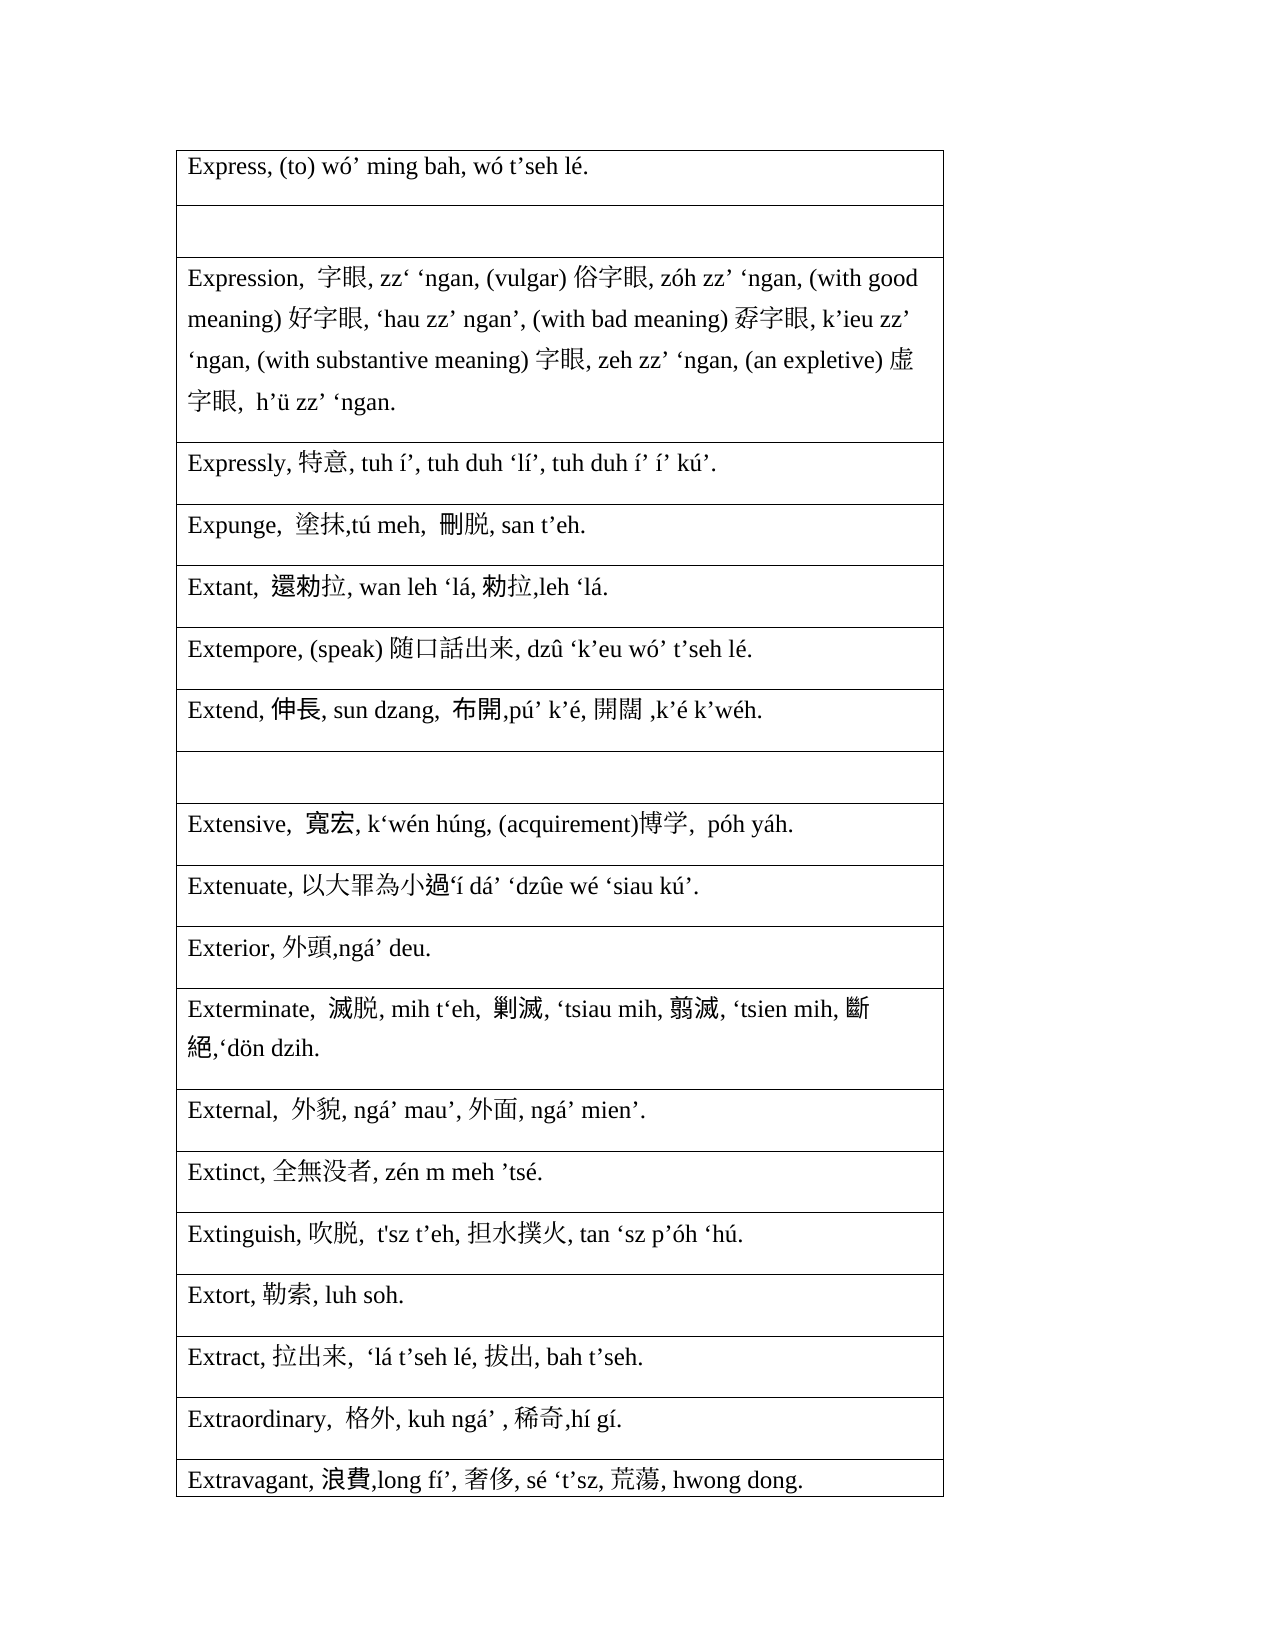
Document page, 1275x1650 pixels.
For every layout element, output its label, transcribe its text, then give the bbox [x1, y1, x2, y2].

table_cell [177, 206, 943, 257]
table_cell Extort, 勒索, luh soh. [177, 1275, 943, 1336]
table_cell Expunge, 塗抹,tú meh, 刪脱, san t’eh. [177, 505, 943, 565]
table_cell Expressly, 特意, tuh í’, tuh duh ‘lí’, tuh duh í’ í’ kú’. [177, 443, 943, 504]
table_cell Extenuate, 以大罪為小過‘í dá’ ‘dzûe wé ‘siau kú’. [177, 866, 943, 926]
table_cell Extant, 還勑拉, wan leh ‘lá, 勑拉,leh ‘lá. [177, 566, 943, 627]
table_cell Extempore, (speak) 随口話出来, dzû ‘k’eu wó’ t’seh lé. [177, 628, 943, 689]
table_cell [177, 1460, 943, 1496]
table_cell Extinguish, 吹脱, t'sz t’eh, 担水撲火, tan ‘sz p’óh ‘hú. [177, 1213, 943, 1274]
table_cell Extract, 拉出来, ‘lá t’seh lé, 拔出, bah t’seh. [177, 1337, 943, 1397]
table_cell Extensive, 寬宏, k‘wén húng, (acquirement)博学, póh yáh. [177, 804, 943, 864]
table_cell Expression, 字眼, zz‘ ‘ngan, (vulgar) 俗字眼, zóh zz’ ‘ngan, (with good meaning) 好字眼, ‘hau zz’ ngan’, (with bad meaning) 孬字眼, k’ieu zz’ ‘ngan, (with substantive meaning) 字眼, zeh zz’ ‘ngan, (an expletive) 虚字眼, h’ü zz’ ‘ngan. [177, 258, 943, 442]
table_cell Exterior, 外頭,ngá’ deu. [177, 927, 943, 988]
table_cell Exterminate, 滅脱, mih t‘eh, 剿滅, ‘tsiau mih, 翦滅, ‘tsien mih, 斷絕,‘dön dzih. [177, 989, 943, 1089]
table_cell Extraordinary, 格外, kuh ngá’ , 稀奇,hí gí. [177, 1398, 943, 1459]
table_cell Express, (to) wó’ ming bah, wó t’seh lé. [177, 151, 943, 204]
table_cell External, 外貌, ngá’ mau’, 外面, ngá’ mien’. [177, 1090, 943, 1151]
table_cell [177, 752, 943, 803]
table_cell Extend, 伸長, sun dzang, 布開,pú’ k’é, 開闊 ,k’é k’wéh. [177, 690, 943, 751]
table_cell Extinct, 全無没者, zén m meh ’tsé. [177, 1152, 943, 1212]
